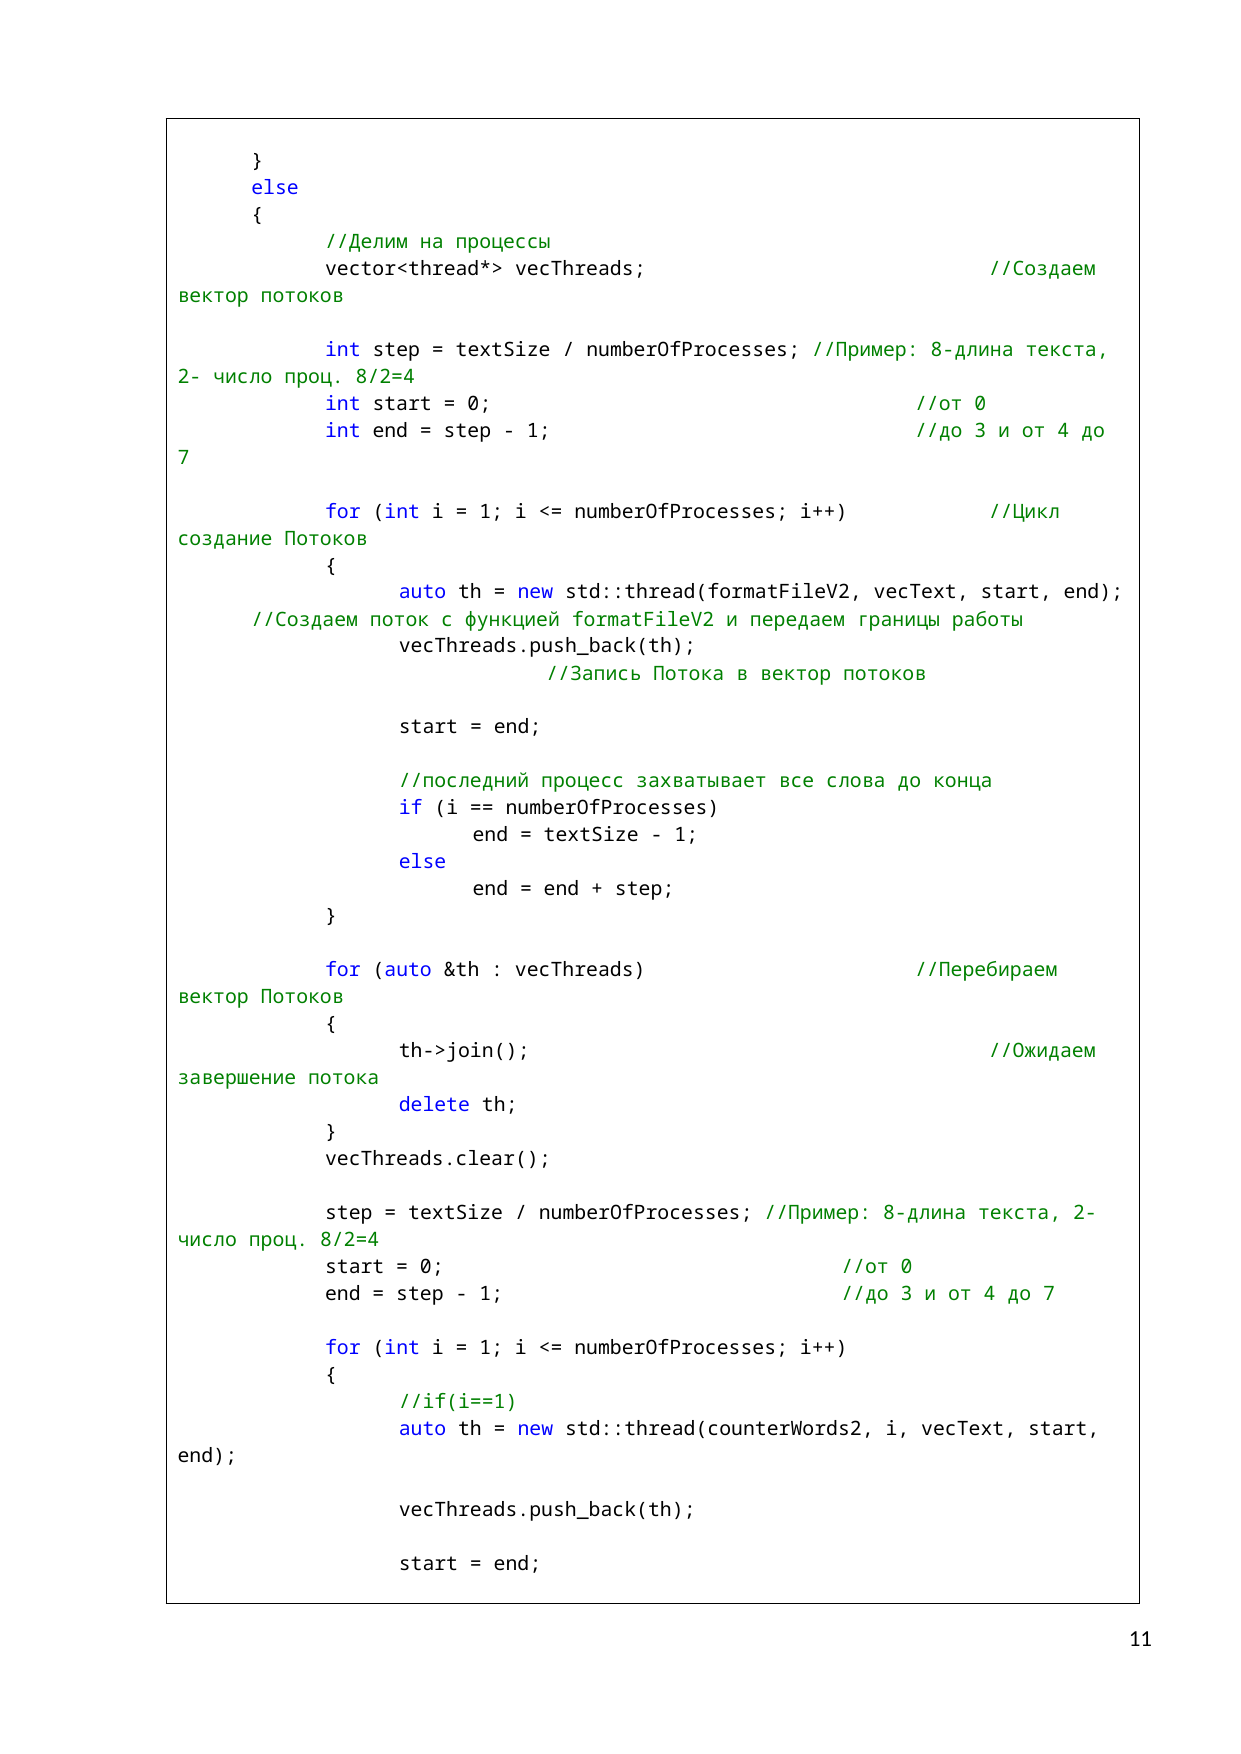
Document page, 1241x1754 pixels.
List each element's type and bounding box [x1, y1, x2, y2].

table_header [167, 119, 1139, 1603]
